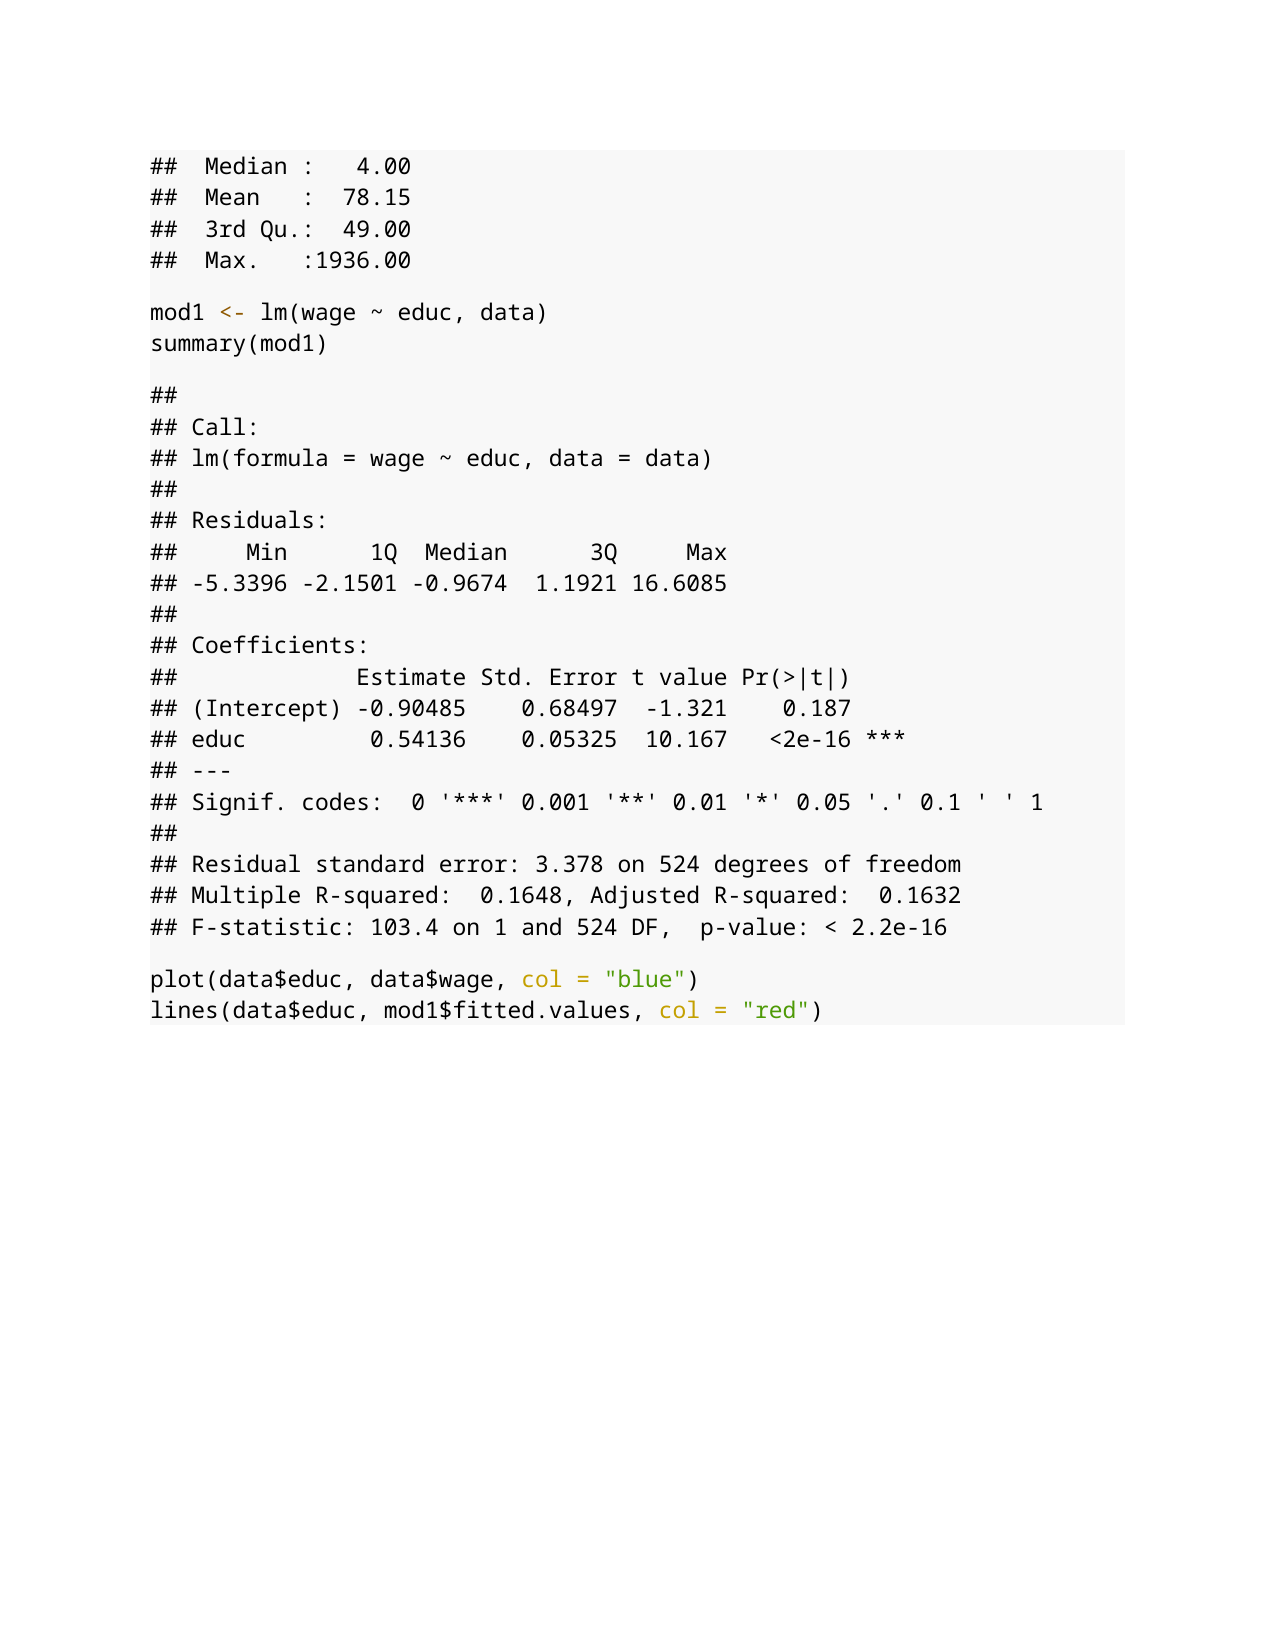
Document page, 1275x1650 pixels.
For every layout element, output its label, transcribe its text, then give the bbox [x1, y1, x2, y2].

text mod1 <- lm(wage ~ educ, data) summary(mod1) [329, 296, 1125, 358]
text ## ## Call: ## lm(formula = wage ~ educ, data = data) ## ## Residuals: ## Min 1Q Median 3Q Max ## -5.3396 -2.1501 -0.9674 1.1921 16.6085 ## ## Coefficients: ## Estimate Std. Error t value Pr(>|t|) ## (Intercept) -0.90485 0.68497 -1.321 0.187 ## educ 0.54136 0.05325 10.167 <2e-16 *** ## --- ## Signif. codes: 0 '***' 0.001 '**' 0.01 '*' 0.05 '.' 0.1 ' ' 1 ## ## Residual standard error: 3.378 on 524 degrees of freedom ## Multiple R-squared: 0.1648, Adjusted R-squared: 0.1632 ## F-statistic: 103.4 on 1 and 524 DF, p-value: < 2.2e-16 [150, 379, 1125, 942]
text plot(data$educ, data$wage, col = "blue") lines(data$educ, mod1$fitted.values, col = "red") [150, 962, 1125, 1025]
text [150, 150, 1125, 275]
